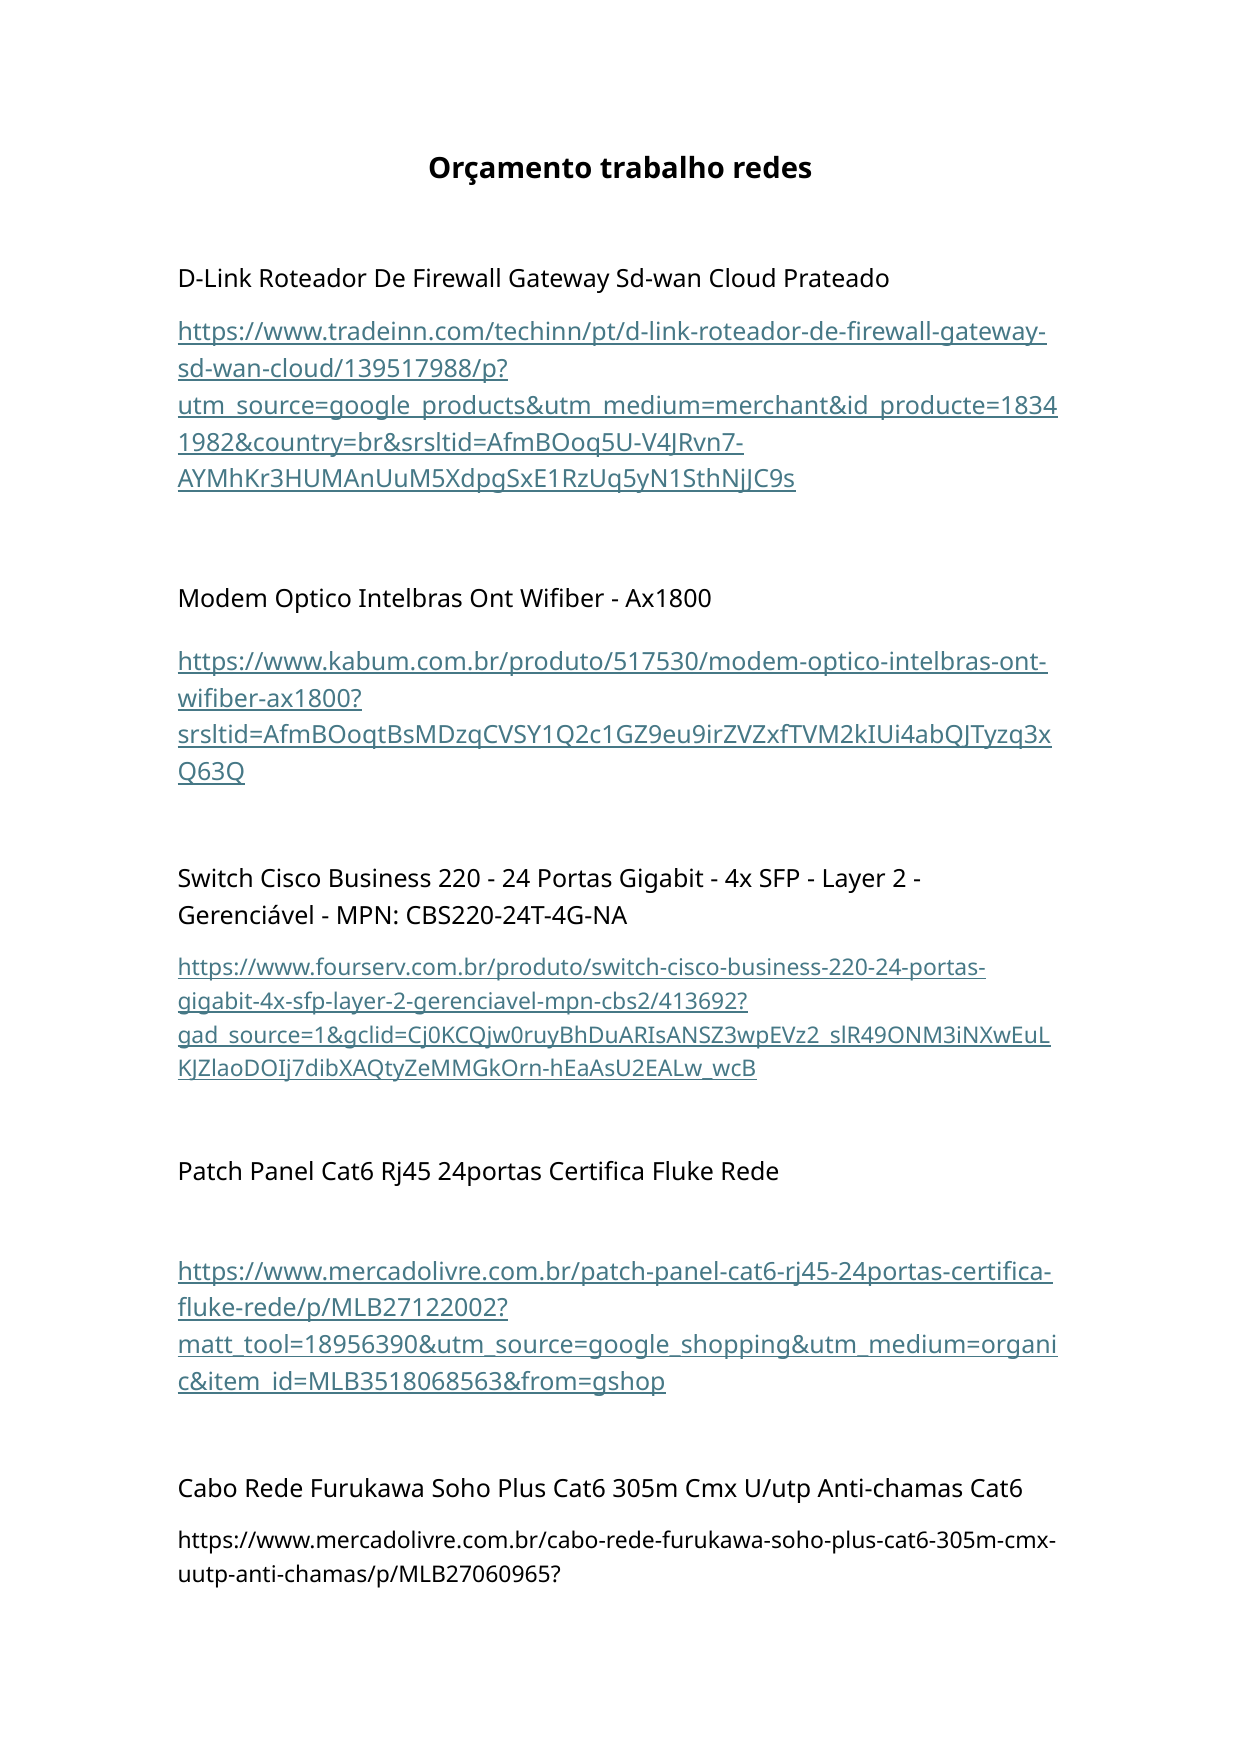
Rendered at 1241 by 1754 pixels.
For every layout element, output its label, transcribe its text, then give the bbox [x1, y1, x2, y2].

text Modem Optico Intelbras Ont Wifiber - Ax1800 [177, 580, 1063, 614]
text Switch Cisco Business 220 - 24 Portas Gigabit - 4x SFP - Layer 2 - Gerenciável - MPN: CBS220-24T-4G-NA [177, 861, 1063, 932]
text https://www.mercadolivre.com.br/patch-panel-cat6-rj45-24portas-certifica-fluke-rede/p/MLB27122002?matt_tool=18956390&utm_source=google_shopping&utm_medium=organic&item_id=MLB3518068563&from=gshop [177, 1253, 1063, 1397]
text https://www.kabum.com.br/produto/517530/modem-optico-intelbras-ont-wifiber-ax1800?srsltid=AfmBOoqtBsMDzqCVSY1Q2c1GZ9eu9irZVZxfTVM2kIUi4abQJTyzq3xQ63Q [177, 644, 1063, 788]
text Patch Panel Cat6 Rj45 24portas Certifica Fluke Rede [177, 1153, 1063, 1187]
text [177, 1524, 1063, 1589]
text Orçamento trabalho redes [177, 148, 1063, 187]
text D-Link Roteador De Firewall Gateway Sd-wan Cloud Prateado [177, 261, 1063, 294]
text https://www.fourserv.com.br/produto/switch-cisco-business-220-24-portas-gigabit-4x-sfp-layer-2-gerenciavel-mpn-cbs2/413692?gad_source=1&gclid=Cj0KCQjw0ruyBhDuARIsANSZ3wpEVz2_slR49ONM3iNXwEuLKJZlaoDOIj7dibXAQtyZeMMGkOrn-hEaAsU2EALw_wcB [177, 951, 1063, 1083]
text https://www.tradeinn.com/techinn/pt/d-link-roteador-de-firewall-gateway-sd-wan-cloud/139517988/p?utm_source=google_products&utm_medium=merchant&id_producte=18341982&country=br&srsltid=AfmBOoq5U-V4JRvn7-AYMhKr3HUMAnUuM5XdpgSxE1RzUq5yN1SthNjJC9s [177, 314, 1063, 495]
text Cabo Rede Furukawa Soho Plus Cat6 305m Cmx U/utp Anti-chamas Cat6 [177, 1470, 1063, 1504]
